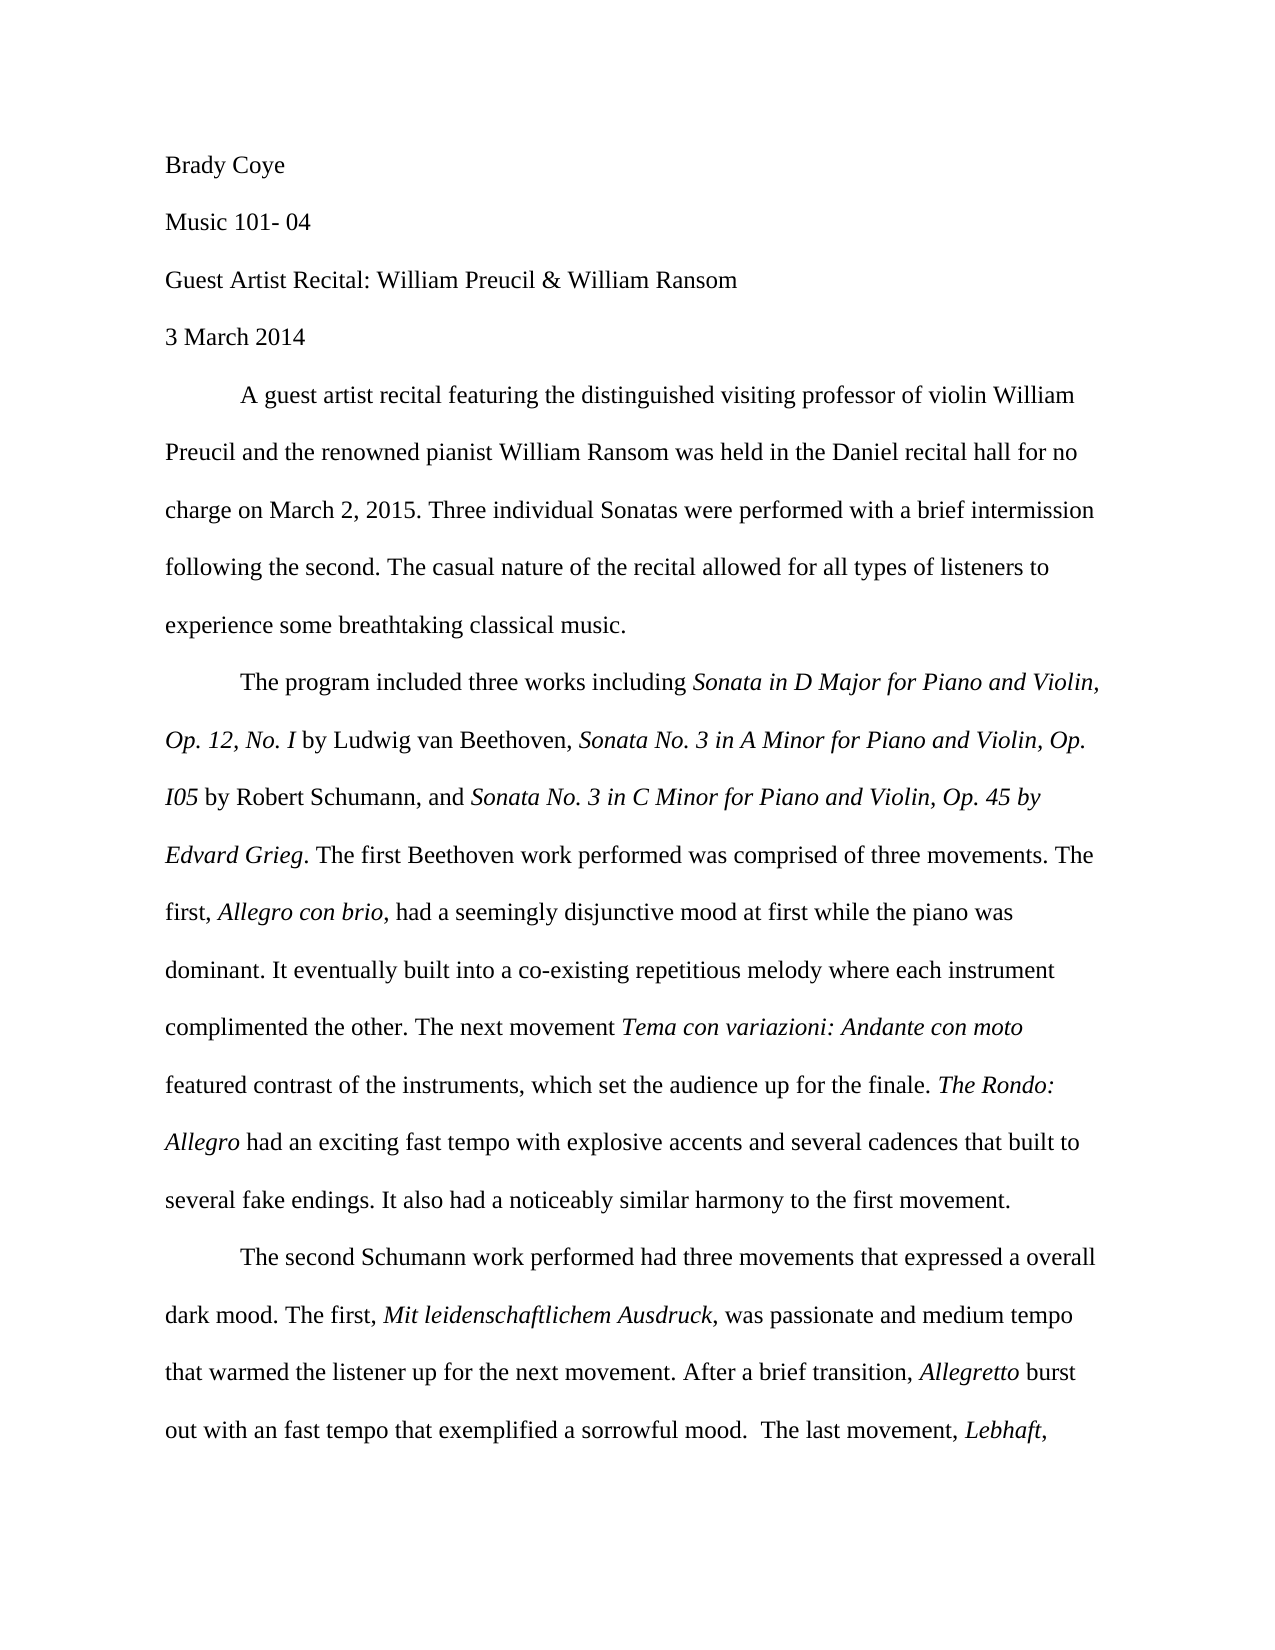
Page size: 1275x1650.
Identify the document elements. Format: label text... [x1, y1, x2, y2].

text Brady Coye [165, 150, 1110, 179]
text Music 101- 04 [165, 207, 1110, 236]
text A guest artist recital featuring the distinguished visiting professor of violin William Preucil and the renowned pianist William Ransom was held in the Daniel recital hall for no charge on March 2, 2015. Three individual Sonatas were performed with a brief intermission following the second. The casual nature of the recital allowed for all types of listeners to experience some breathtaking classical music. [165, 380, 1110, 639]
text The program included three works including Sonata in D Major for Piano and Violin, Op. 12, No. I by Ludwig van Beethoven, Sonata No. 3 in A Minor for Piano and Violin, Op. I05 by Robert Schumann, and Sonata No. 3 in C Minor for Piano and Violin, Op. 45 by Edvard Grieg. The first Beethoven work performed was comprised of three movements. The first, Allegro con brio, had a seemingly disjunctive mood at first while the piano was dominant. It eventually built into a co-existing repetitious melody where each instrument complimented the other. The next movement Tema con variazioni: Andante con moto featured contrast of the instruments, which set the audience up for the finale. The Rondo: Allegro had an exciting fast tempo with explosive accents and several cadences that built to several fake endings. It also had a noticeably similar harmony to the first movement. [165, 667, 1110, 1214]
text Guest Artist Recital: William Preucil & William Ransom [165, 265, 1110, 294]
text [165, 1242, 1110, 1444]
text 3 March 2014 [165, 322, 1110, 351]
